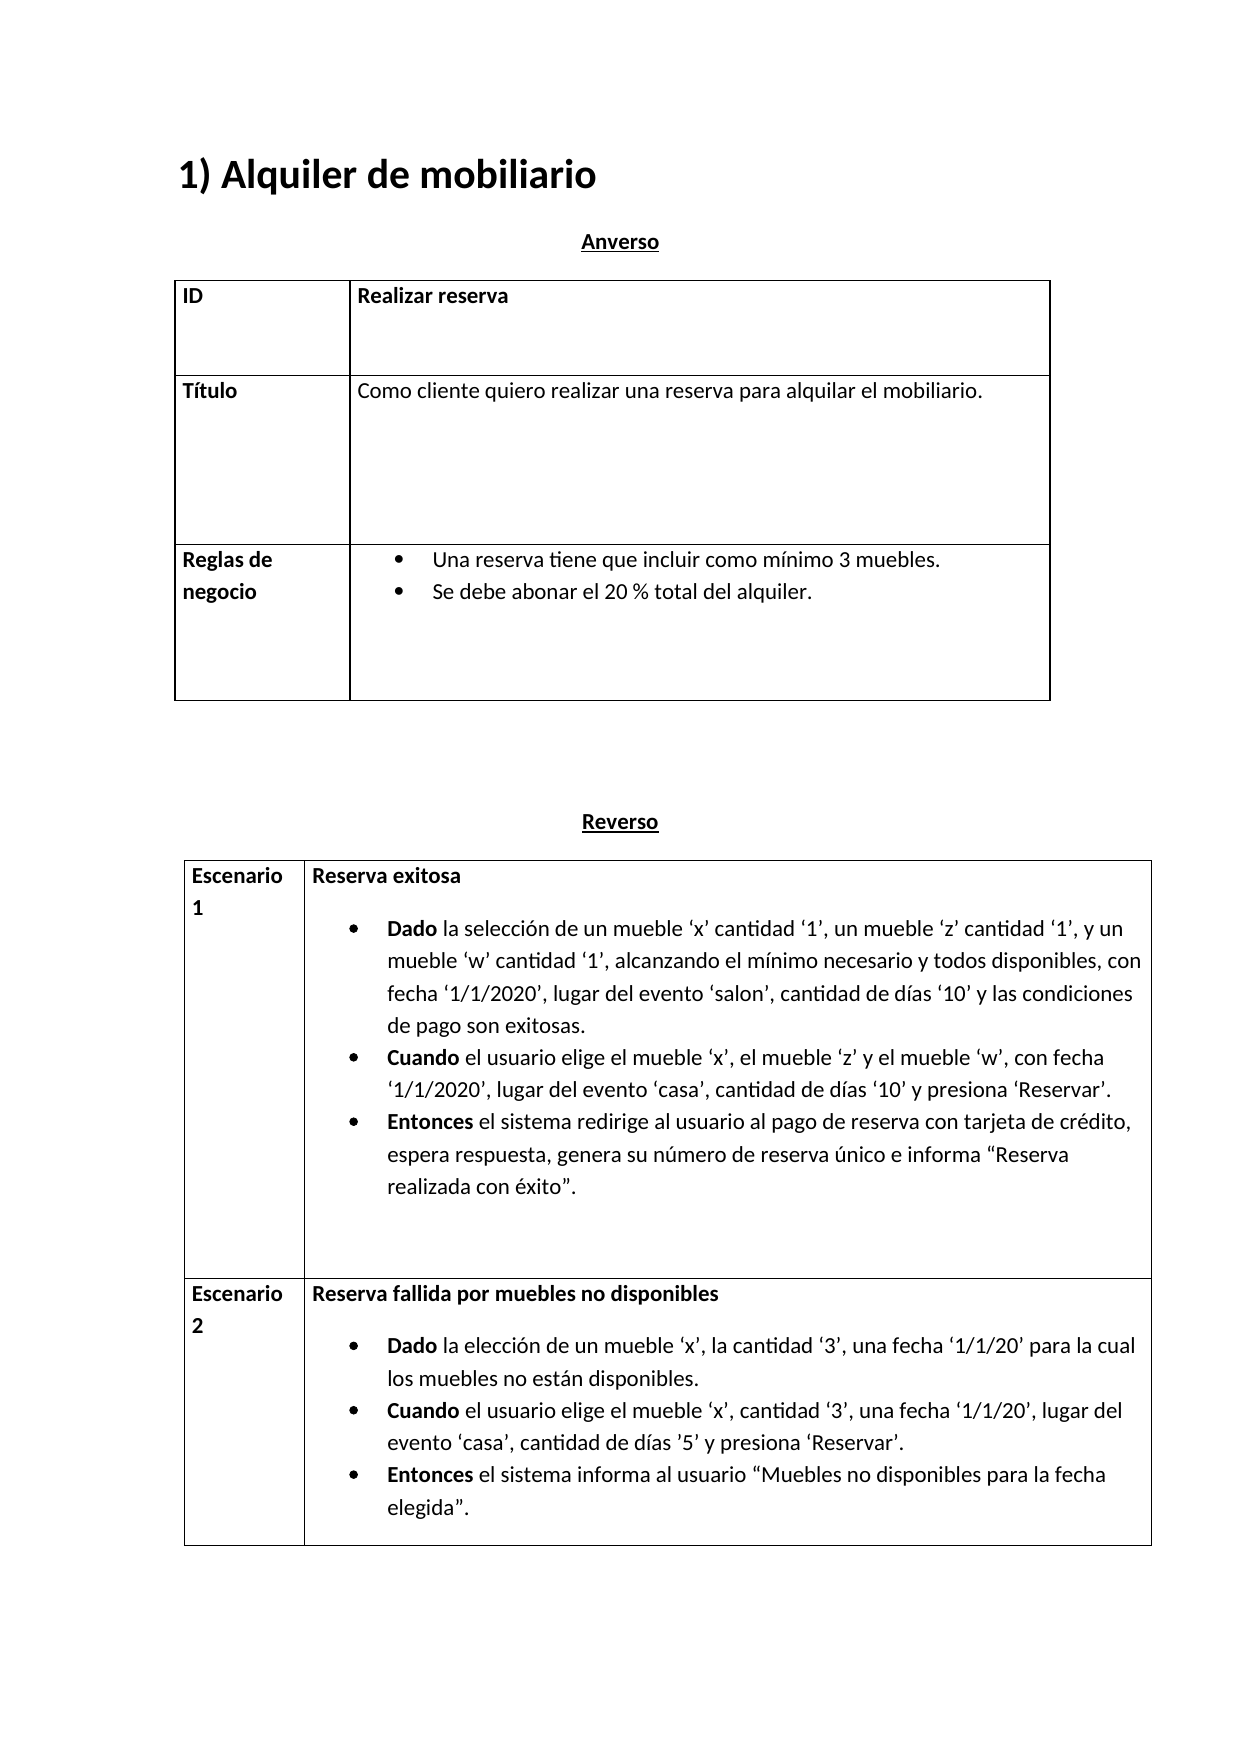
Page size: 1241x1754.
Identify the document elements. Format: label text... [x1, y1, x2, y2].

table_cell Una reserva tiene que incluir como mínimo 3 muebles. Se debe abonar el 20 % total del alquiler. [351, 545, 1049, 700]
table_cell Reserva fallida por muebles no disponibles Dado la elección de un mueble ‘x’, la cantidad ‘3’, una fecha ‘1/1/20’ para la cual los muebles no están disponibles. Cuando el usuario elige el mueble ‘x’, cantidad ‘3’, una fecha ‘1/1/20’, lugar del evento ‘casa’, cantidad de días ’5’ y presiona ‘Reservar’. Entonces el sistema informa al usuario “Muebles no disponibles para la fecha elegida”. [305, 1279, 1151, 1545]
table_header Reserva exitosa Dado la selección de un mueble ‘x’ cantidad ‘1’, un mueble ‘z’ cantidad ‘1’, y un mueble ‘w’ cantidad ‘1’, alcanzando el mínimo necesario y todos disponibles, con fecha ‘1/1/2020’, lugar del evento ‘salon’, cantidad de días ‘10’ y las condiciones de pago son exitosas. Cuando el usuario elige el mueble ‘x’, el mueble ‘z’ y el mueble ‘w’, con fecha ‘1/1/2020’, lugar del evento ‘casa’, cantidad de días ‘10’ y presiona ‘Reservar’. Entonces el sistema redirige al usuario al pago de reserva con tarjeta de crédito, espera respuesta, genera su número de reserva único e informa “Reserva realizada con éxito”. [305, 861, 1151, 1278]
text Reverso [177, 807, 1063, 835]
table_header Escenario 1 [185, 861, 304, 1278]
table_header Realizar reserva [351, 281, 1049, 375]
table_cell Reglas de negocio [176, 545, 349, 700]
table_header ID [176, 281, 349, 375]
table_cell Escenario 2 [185, 1279, 304, 1545]
table_cell Como cliente quiero realizar una reserva para alquilar el mobiliario. [351, 376, 1049, 544]
text Anverso [177, 227, 1063, 255]
text 1) Alquiler de mobiliario [177, 148, 1063, 198]
table_cell Título [176, 376, 349, 544]
